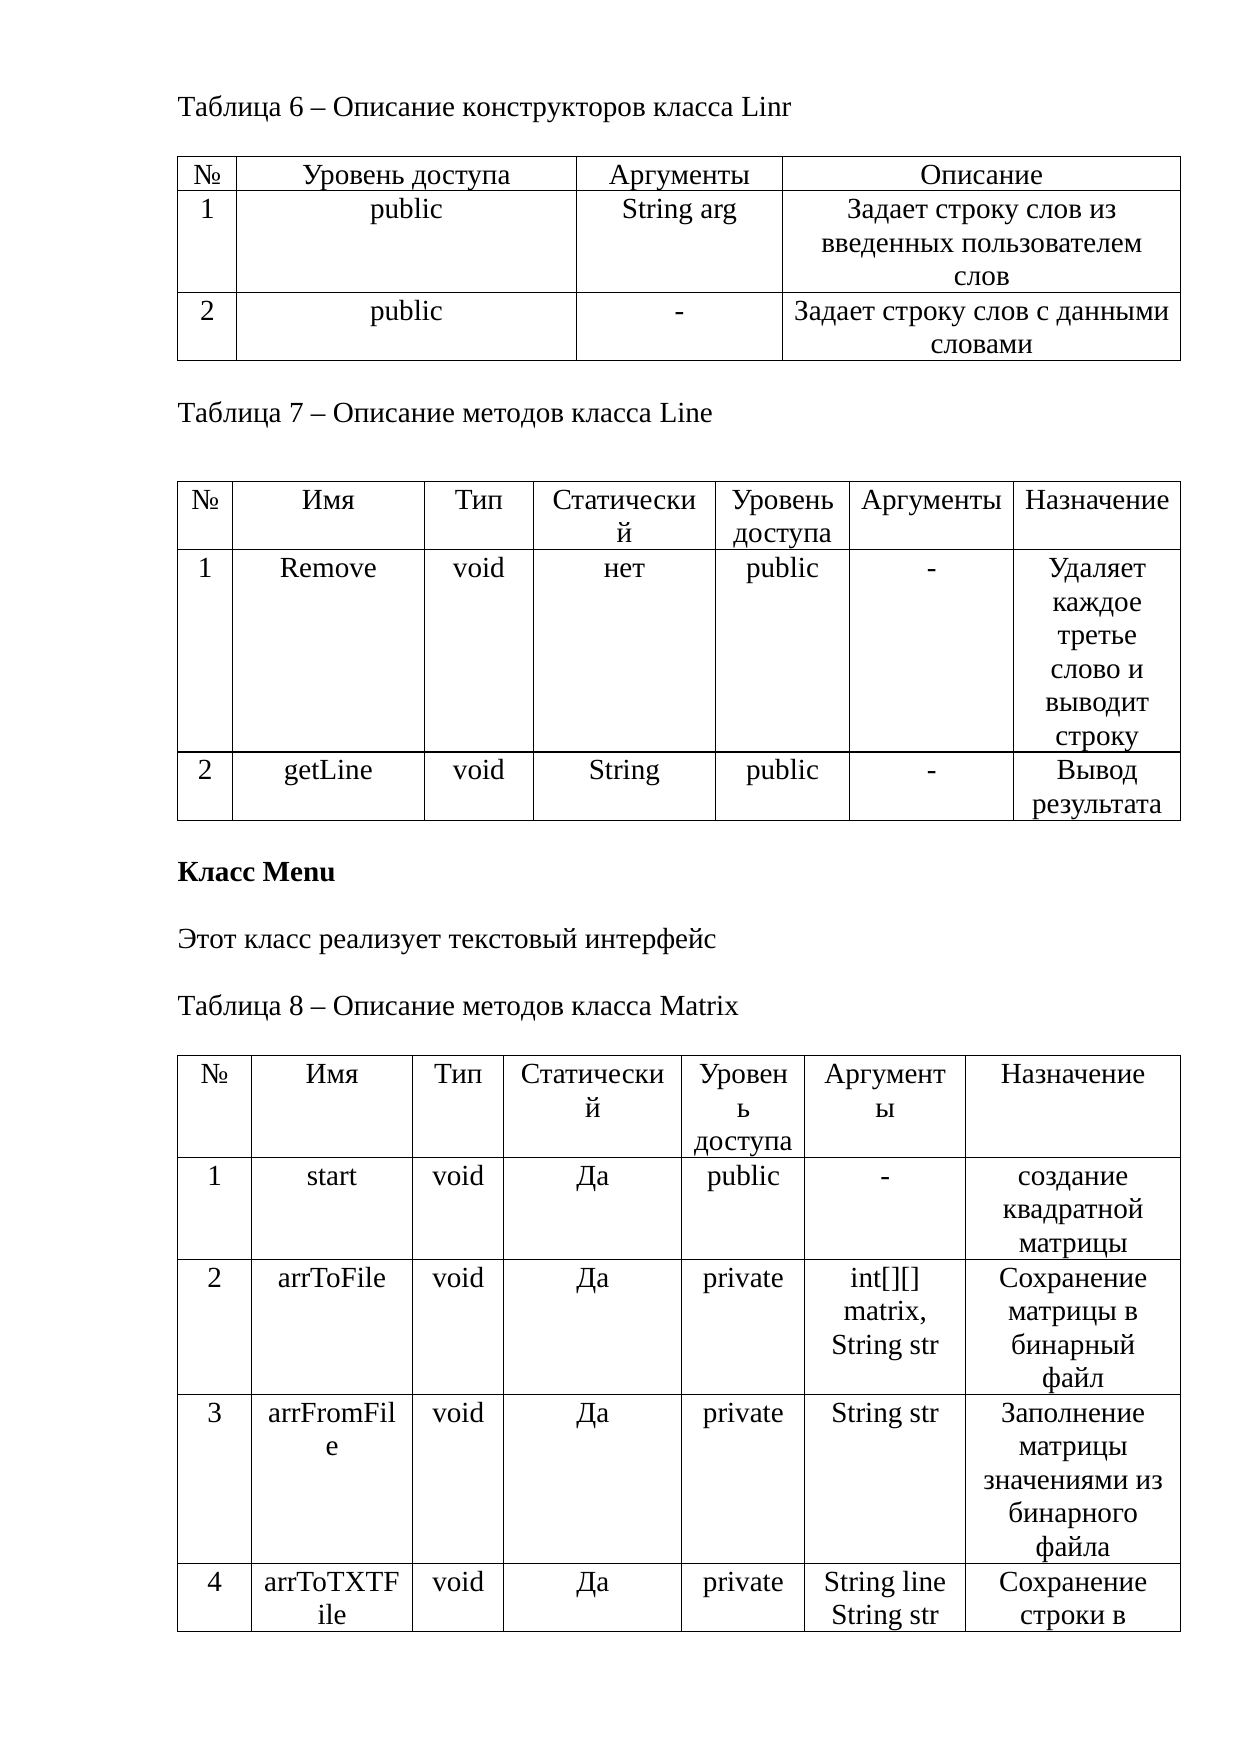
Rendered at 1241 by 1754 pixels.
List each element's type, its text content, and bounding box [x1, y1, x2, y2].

text Этот класс реализует текстовый интерфейс [177, 921, 1181, 955]
table_cell 2 [178, 753, 232, 819]
table_cell Remove [233, 550, 424, 751]
table_cell 4 [178, 1564, 251, 1631]
table_header Тип [425, 482, 533, 549]
table_cell создание квадратной матрицы [966, 1158, 1180, 1259]
table_cell String str [805, 1395, 965, 1563]
table_cell void [413, 1395, 503, 1563]
table_cell 2 [178, 293, 236, 360]
table_cell public [716, 550, 849, 751]
table_cell arrToFile [252, 1260, 412, 1394]
table_header Аргументы [850, 482, 1013, 549]
table_cell getLine [233, 753, 424, 819]
table_cell - [805, 1158, 965, 1259]
table_cell void [413, 1260, 503, 1394]
table_cell void [425, 753, 533, 819]
table_cell public [716, 753, 849, 819]
table_cell 2 [178, 1260, 251, 1394]
table_cell - [850, 753, 1013, 819]
table_cell Да [504, 1564, 681, 1631]
table_header Тип [413, 1056, 503, 1157]
table_cell private [682, 1395, 804, 1563]
table_cell public [237, 293, 576, 360]
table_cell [966, 1564, 1180, 1631]
table_cell int[][] matrix, String str [805, 1260, 965, 1394]
text Класс Menu [177, 854, 1181, 888]
table_cell arrFromFile [252, 1395, 412, 1563]
table_cell private [682, 1564, 804, 1631]
table_header Назначение [966, 1056, 1180, 1157]
table_cell void [413, 1158, 503, 1259]
table_header Статический [534, 482, 715, 549]
table_cell 1 [178, 1158, 251, 1259]
text Таблица 8 – Описание методов класса Matrix [177, 988, 1181, 1022]
table_cell Заполнение матрицы значениями из бинарного файла [966, 1395, 1180, 1563]
table_cell void [425, 550, 533, 751]
table_header Описание [783, 157, 1180, 190]
table_cell - [577, 293, 782, 360]
table_cell Удаляет каждое третье слово и выводит строку [1014, 550, 1180, 751]
table_cell start [252, 1158, 412, 1259]
table_cell arrToTXTFile [252, 1564, 412, 1631]
table_cell String arg [577, 191, 782, 292]
table_header Назначение [1014, 482, 1180, 549]
table_cell - [850, 550, 1013, 751]
table_cell Да [504, 1260, 681, 1394]
table_cell 1 [178, 550, 232, 751]
table_cell Задает строку слов с данными словами [783, 293, 1180, 360]
table_cell void [413, 1564, 503, 1631]
table_cell Да [504, 1158, 681, 1259]
table_header Имя [252, 1056, 412, 1157]
table_cell Вывод результата [1014, 753, 1180, 819]
table_header Аргументы [577, 157, 782, 190]
text Таблица 7 – Описание методов класса Line [177, 395, 1181, 428]
table_header Уровень доступа [237, 157, 576, 190]
table_cell 1 [178, 191, 236, 292]
table_cell Сохранение матрицы в бинарный файл [966, 1260, 1180, 1394]
table_header № [178, 1056, 251, 1157]
text Таблица 6 – Описание конструкторов класса Linr [177, 89, 1181, 122]
table_header № [178, 482, 232, 549]
table_header Имя [233, 482, 424, 549]
table_cell 3 [178, 1395, 251, 1563]
table_cell private [682, 1260, 804, 1394]
table_header Уровень доступа [716, 482, 849, 549]
table_cell public [682, 1158, 804, 1259]
table_header Аргументы [805, 1056, 965, 1157]
table_cell String [534, 753, 715, 819]
table_cell нет [534, 550, 715, 751]
table_header Уровень доступа [682, 1056, 804, 1157]
table_header № [178, 157, 236, 190]
table_cell public [237, 191, 576, 292]
table_cell Да [504, 1395, 681, 1563]
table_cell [805, 1564, 965, 1631]
table_cell Задает строку слов из введенных пользователем слов [783, 191, 1180, 292]
table_header Статический [504, 1056, 681, 1157]
